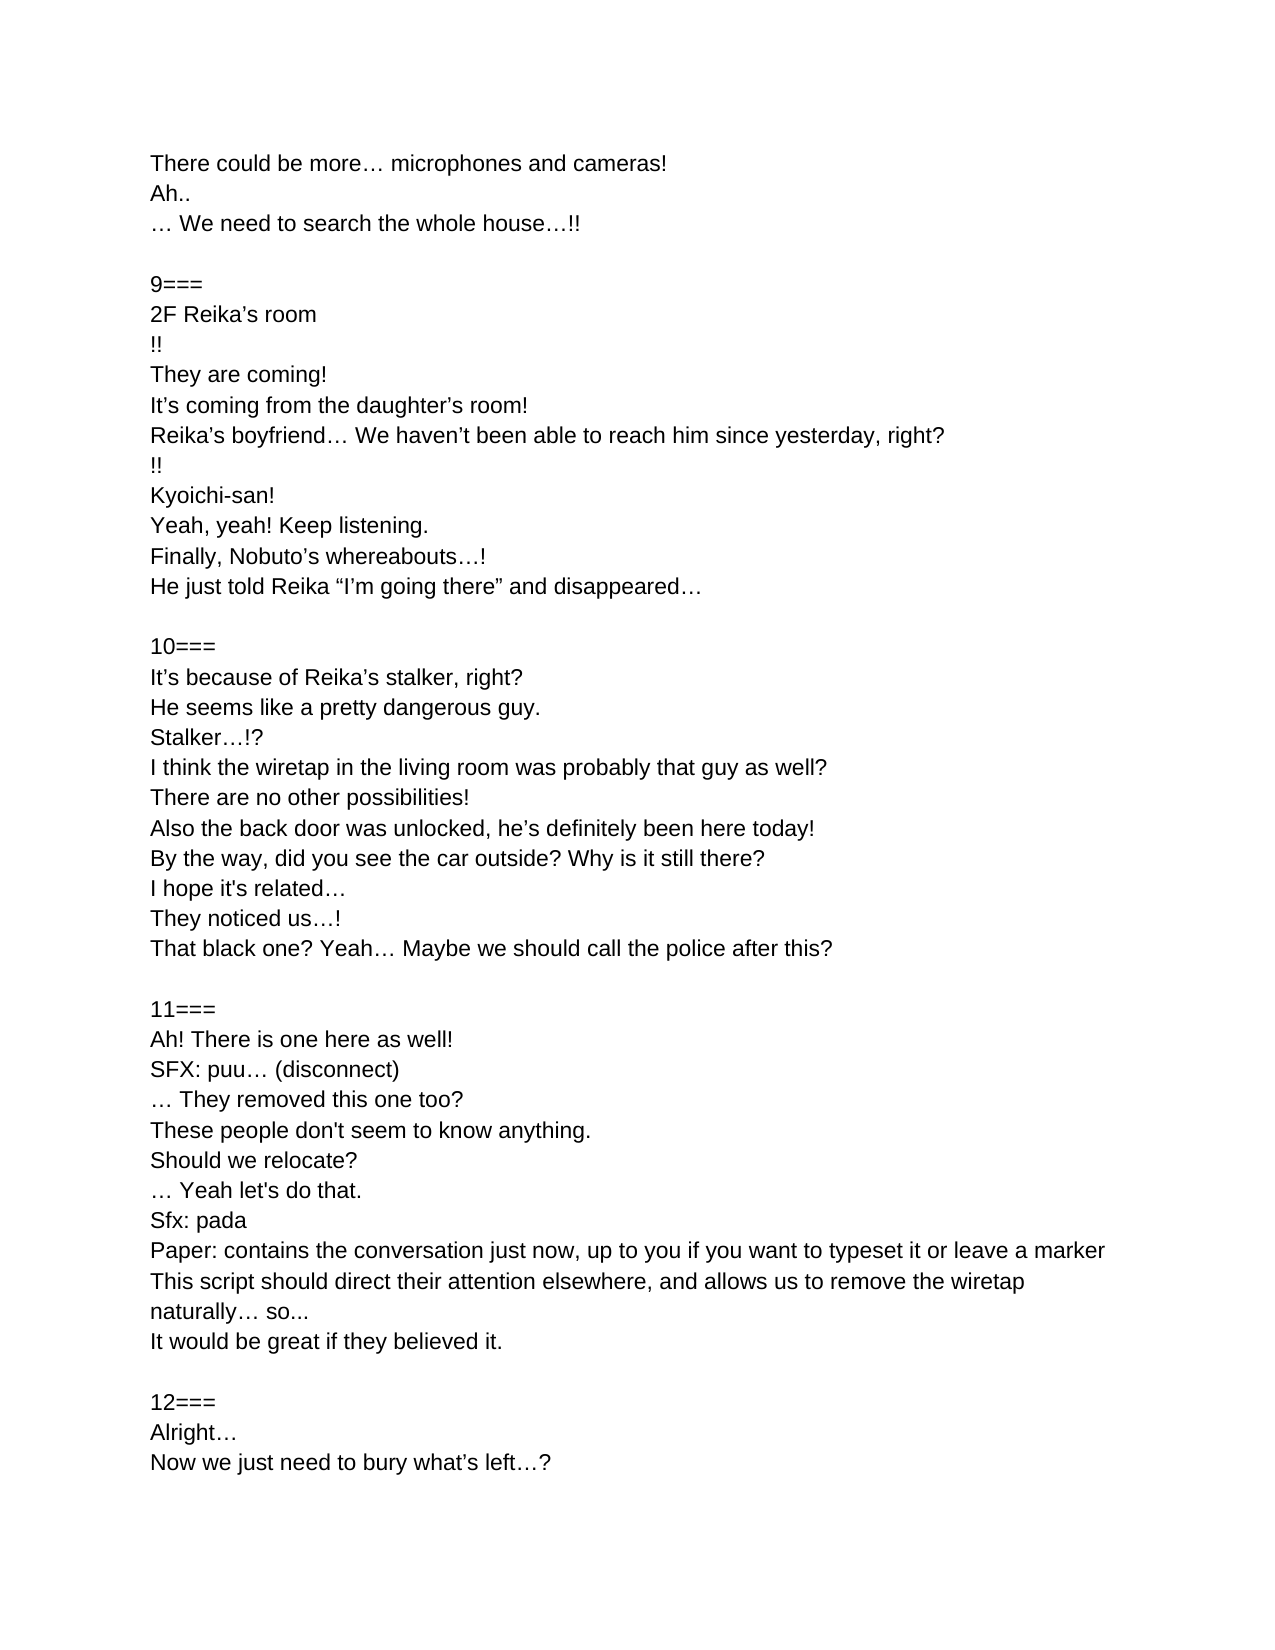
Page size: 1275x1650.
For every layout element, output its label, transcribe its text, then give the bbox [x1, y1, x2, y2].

text SFX: puu… (disconnect) [150, 1056, 1125, 1083]
text Also the back door was unlocked, he’s definitely been here today! [150, 814, 1125, 841]
text Alright… [150, 1419, 1125, 1445]
text He seems like a pretty dangerous guy. [150, 694, 1125, 720]
text I hope it's related… [150, 875, 1125, 901]
text By the way, did you see the car outside? Why is it still there? [150, 845, 1125, 871]
text Should we relocate? [150, 1147, 1125, 1173]
text … We need to search the whole house…!! [150, 210, 1125, 237]
text Reika’s boyfriend… We haven’t been able to reach him since yesterday, right? [150, 422, 1125, 448]
text Stalker…!? [150, 724, 1125, 750]
text !! [150, 331, 1125, 358]
text They noticed us…! [150, 905, 1125, 932]
text It’s coming from the daughter’s room! [150, 392, 1125, 418]
text Yeah, yeah! Keep listening. [150, 512, 1125, 539]
text He just told Reika “I’m going there” and disappeared… [150, 573, 1125, 599]
text Now we just need to bury what’s left…? [150, 1449, 1125, 1475]
text Kyoichi-san! [150, 482, 1125, 509]
text It would be great if they believed it. [150, 1328, 1125, 1354]
text 11=== [150, 996, 1125, 1022]
text This script should direct their attention elsewhere, and allows us to remove the wiretap naturally… so... [150, 1268, 1125, 1324]
text !! [150, 452, 1125, 478]
text 12=== [150, 1388, 1125, 1415]
text They are coming! [150, 361, 1125, 388]
text … They removed this one too? [150, 1086, 1125, 1113]
text 2F Reika’s room [150, 301, 1125, 327]
text These people don't seem to know anything. [150, 1117, 1125, 1143]
text Ah.. [150, 180, 1125, 207]
text … Yeah let's do that. [150, 1177, 1125, 1203]
text I think the wiretap in the living room was probably that guy as well? [150, 754, 1125, 781]
text It’s because of Reika’s stalker, right? [150, 663, 1125, 690]
text Finally, Nobuto’s whereabouts…! [150, 543, 1125, 569]
text That black one? Yeah… Maybe we should call the police after this? [150, 935, 1125, 962]
text There are no other possibilities! [150, 784, 1125, 811]
text Ah! There is one here as well! [150, 1026, 1125, 1052]
text Paper: contains the conversation just now, up to you if you want to typeset it or leave a marker [150, 1237, 1125, 1264]
text 10=== [150, 633, 1125, 660]
text There could be more… microphones and cameras! [150, 150, 1125, 176]
text Sfx: pada [150, 1207, 1125, 1234]
text 9=== [150, 271, 1125, 297]
